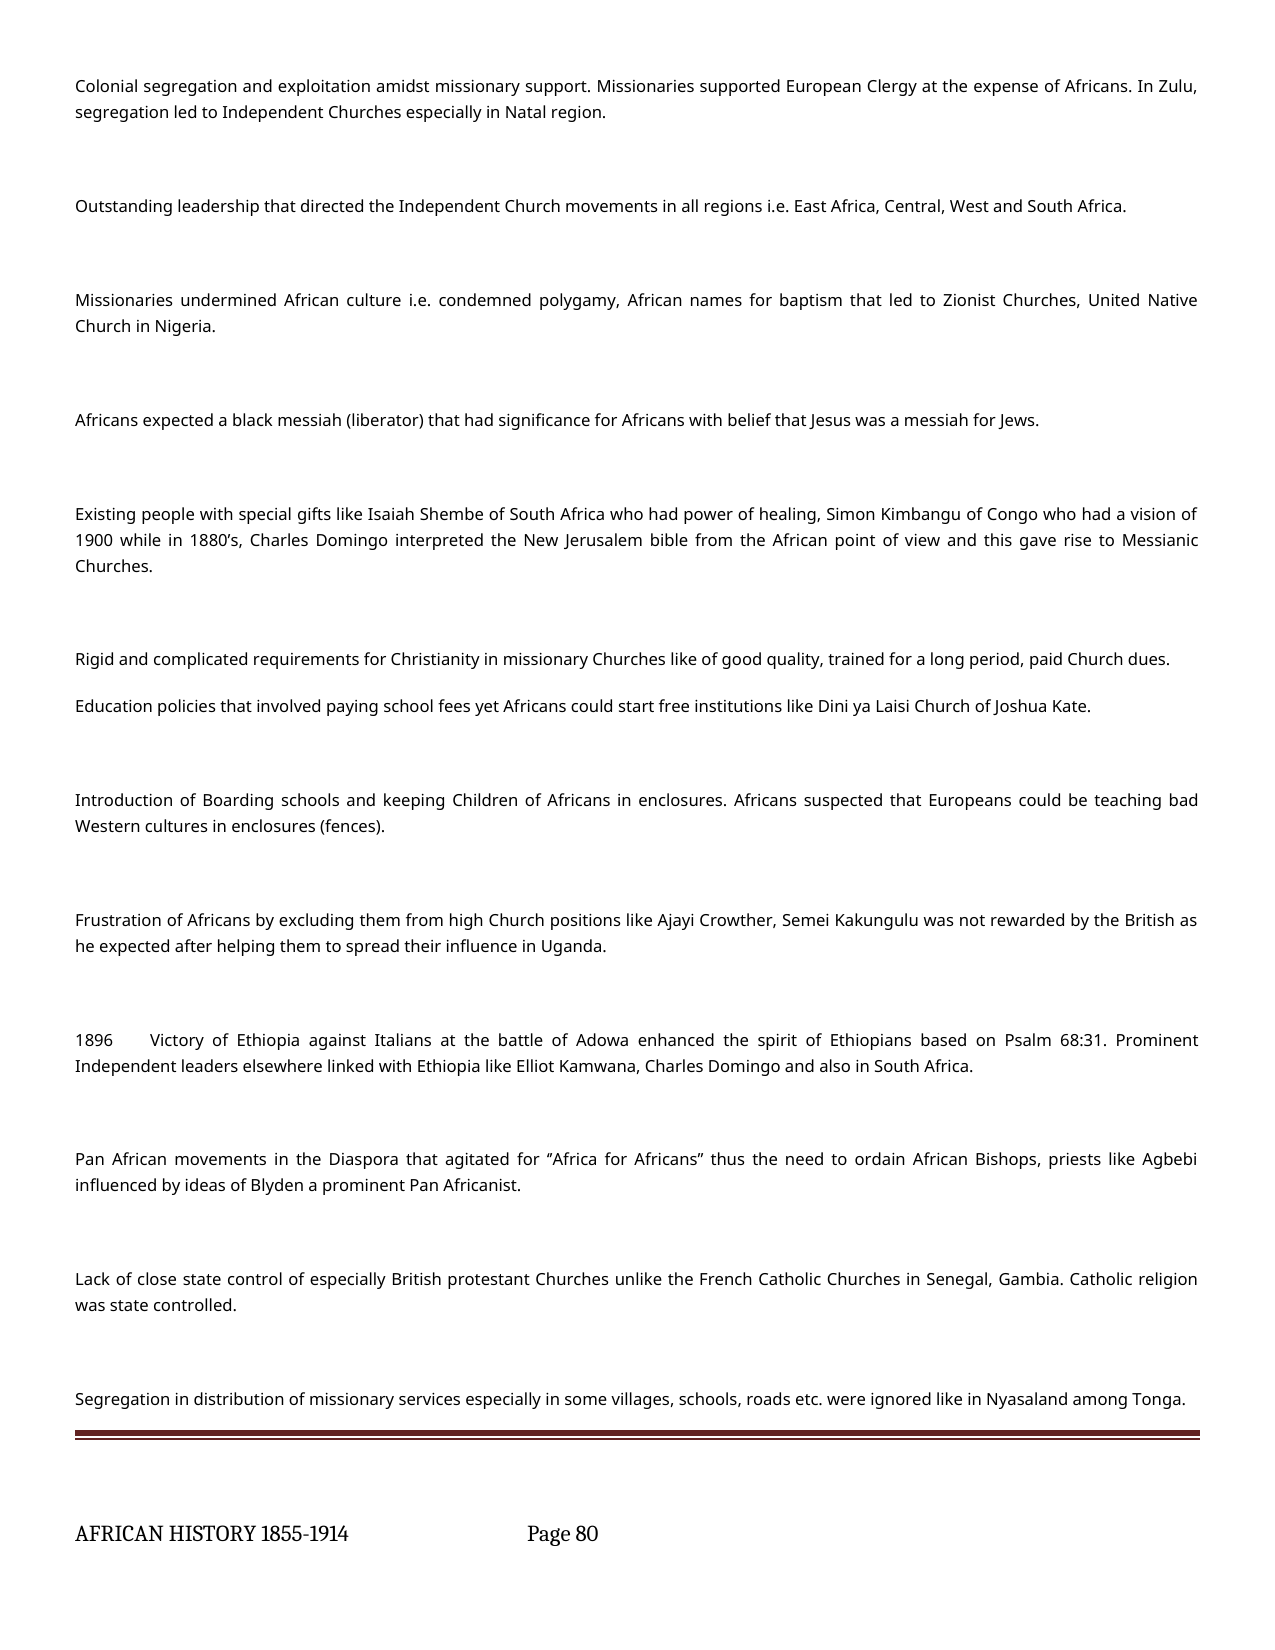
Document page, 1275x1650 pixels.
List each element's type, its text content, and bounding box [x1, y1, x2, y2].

text Lack of close state control of especially British protestant Churches unlike the French Catholic Churches in Senegal, Gambia. Catholic religion was state controlled. [75, 1268, 1200, 1316]
text Outstanding leadership that directed the Independent Church movements in all regions i.e. East Africa, Central, West and South Africa. [75, 195, 1200, 217]
text Introduction of Boarding schools and keeping Children of Africans in enclosures. Africans suspected that Europeans could be teaching bad Western cultures in enclosures (fences). [75, 788, 1200, 837]
text 1896 Victory of Ethiopia against Italians at the battle of Adowa enhanced the spirit of Ethiopians based on Psalm 68:31. Prominent Independent leaders elsewhere linked with Ethiopia like Elliot Kamwana, Charles Domingo and also in South Africa. [75, 1028, 1200, 1077]
text Africans expected a black messiah (liberator) that had significance for Africans with belief that Jesus was a messiah for Jews. [75, 408, 1200, 431]
text Existing people with special gifts like Isaiah Shembe of South Africa who had power of healing, Simon Kimbangu of Congo who had a vision of 1900 while in 1880’s, Charles Domingo interpreted the New Jerusalem bible from the African point of view and this gave rise to Messianic Churches. [75, 502, 1200, 577]
text Segregation in distribution of missionary services especially in some villages, schools, roads etc. were ignored like in Nyasaland among Tonga. [75, 1387, 1200, 1410]
text Frustration of Africans by excluding them from high Church positions like Ajayi Crowther, Semei Kakungulu was not rewarded by the British as he expected after helping them to spread their influence in Uganda. [75, 908, 1200, 957]
text Education policies that involved paying school fees yet Africans could start free institutions like Dini ya Laisi Church of Joshua Kate. [75, 695, 1200, 717]
text Colonial segregation and exploitation amidst missionary support. Missionaries supported European Clergy at the expense of Africans. In Zulu, segregation led to Independent Churches especially in Natal region. [75, 75, 1200, 124]
text Pan African movements in the Diaspora that agitated for ‘’Africa for Africans’’ thus the need to ordain African Bishops, priests like Agbebi influenced by ideas of Blyden a prominent Pan Africanist. [75, 1148, 1200, 1197]
text Missionaries undermined African culture i.e. condemned polygamy, African names for baptism that led to Zionist Churches, United Native Church in Nigeria. [75, 288, 1200, 337]
text Rigid and complicated requirements for Christianity in missionary Churches like of good quality, trained for a long period, paid Church dues. [75, 648, 1200, 671]
